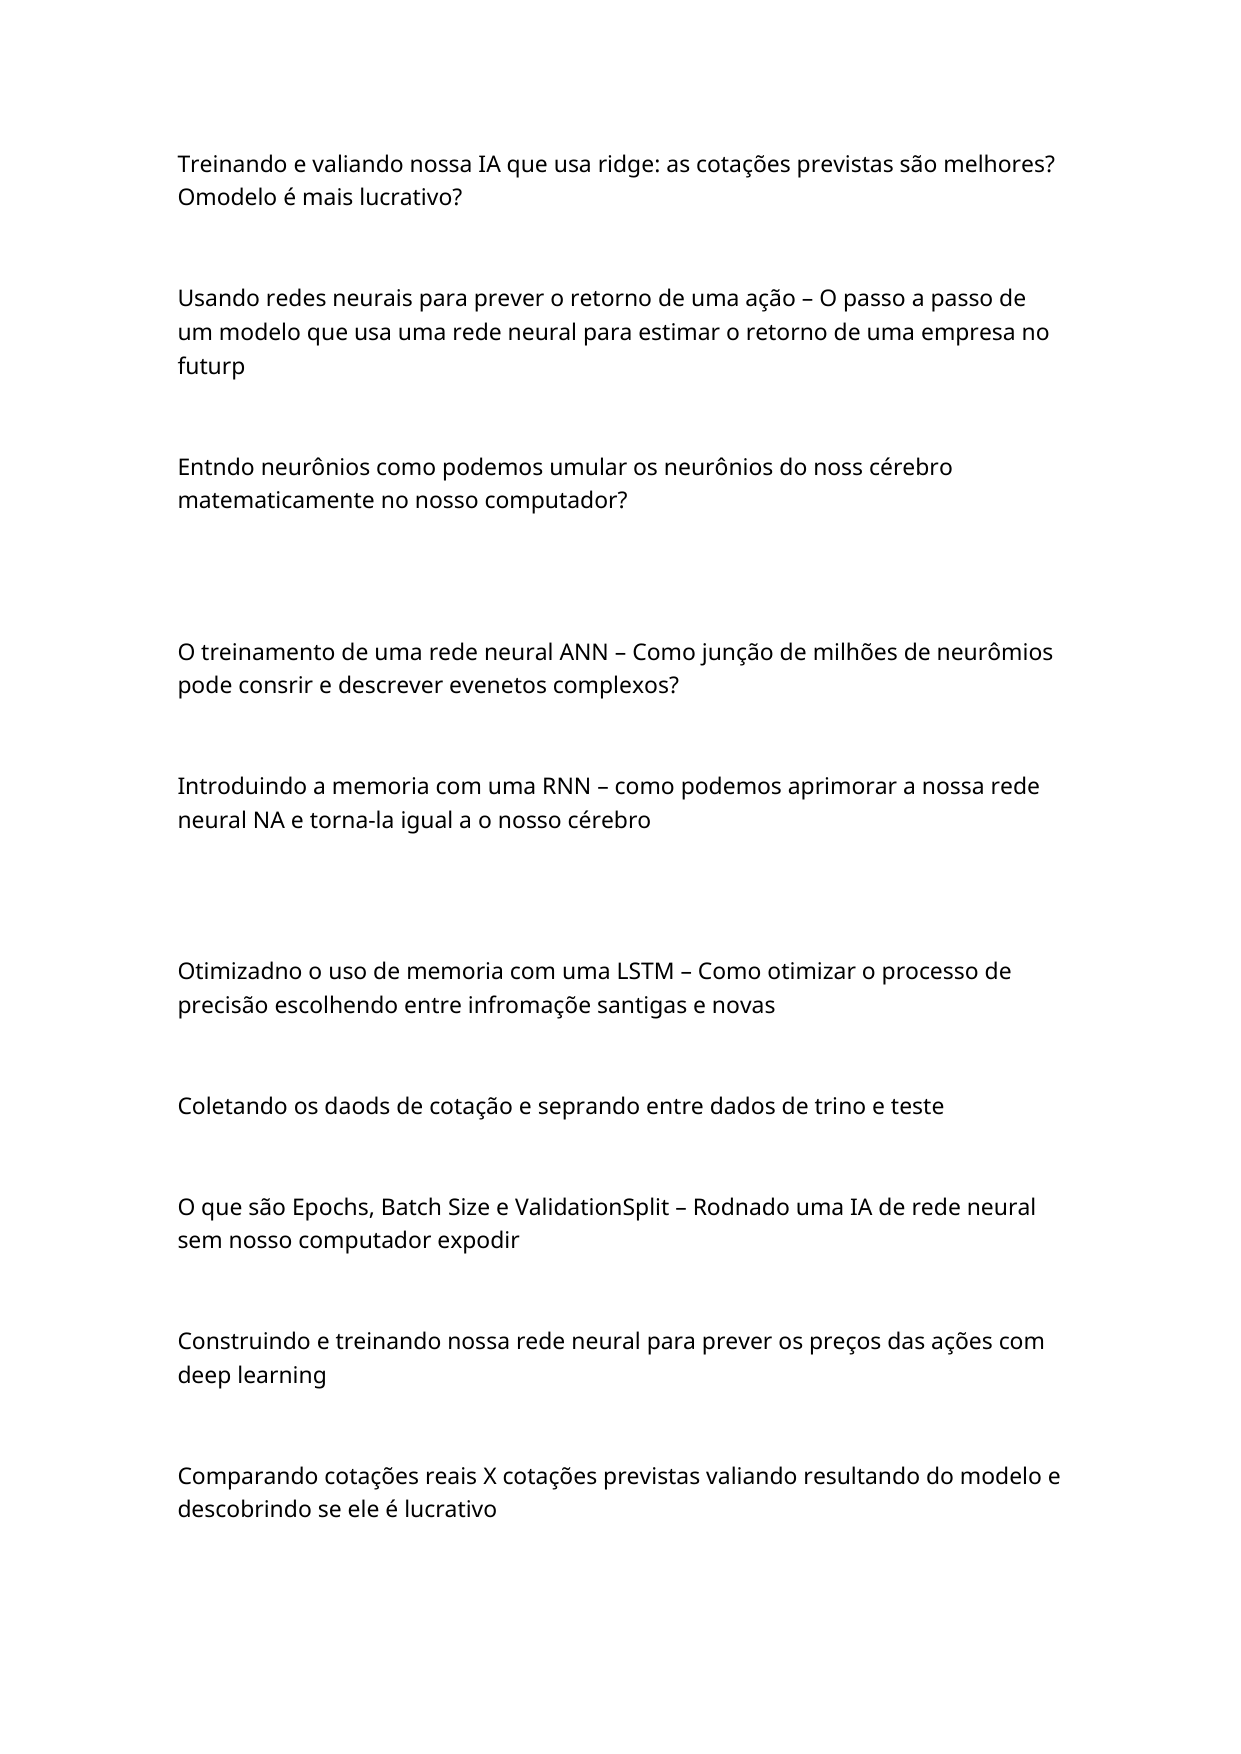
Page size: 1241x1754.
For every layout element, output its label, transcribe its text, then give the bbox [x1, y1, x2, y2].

text Treinando e valiando nossa IA que usa ridge: as cotações previstas são melhores? Omodelo é mais lucrativo? [177, 148, 1063, 213]
text Usando redes neurais para prever o retorno de uma ação – O passo a passo de um modelo que usa uma rede neural para estimar o retorno de uma empresa no futurp [177, 282, 1063, 381]
text Entndo neurônios como podemos umular os neurônios do noss cérebro matematicamente no nosso computador? [177, 451, 1063, 516]
text Otimizadno o uso de memoria com uma LSTM – Como otimizar o processo de precisão escolhendo entre infromaçõe santigas e novas [177, 955, 1063, 1020]
text Comparando cotações reais X cotações previstas valiando resultando do modelo e descobrindo se ele é lucrativo [177, 1460, 1063, 1525]
text O treinamento de uma rede neural ANN – Como junção de milhões de neurômios pode consrir e descrever evenetos complexos? [177, 636, 1063, 701]
text O que são Epochs, Batch Size e ValidationSplit – Rodnado uma IA de rede neural sem nosso computador expodir [177, 1191, 1063, 1256]
text Coletando os daods de cotação e seprando entre dados de trino e teste [177, 1090, 1063, 1121]
text Construindo e treinando nossa rede neural para prever os preços das ações com deep learning [177, 1325, 1063, 1390]
text Introduindo a memoria com uma RNN – como podemos aprimorar a nossa rede neural NA e torna-la igual a o nosso cérebro [177, 770, 1063, 835]
